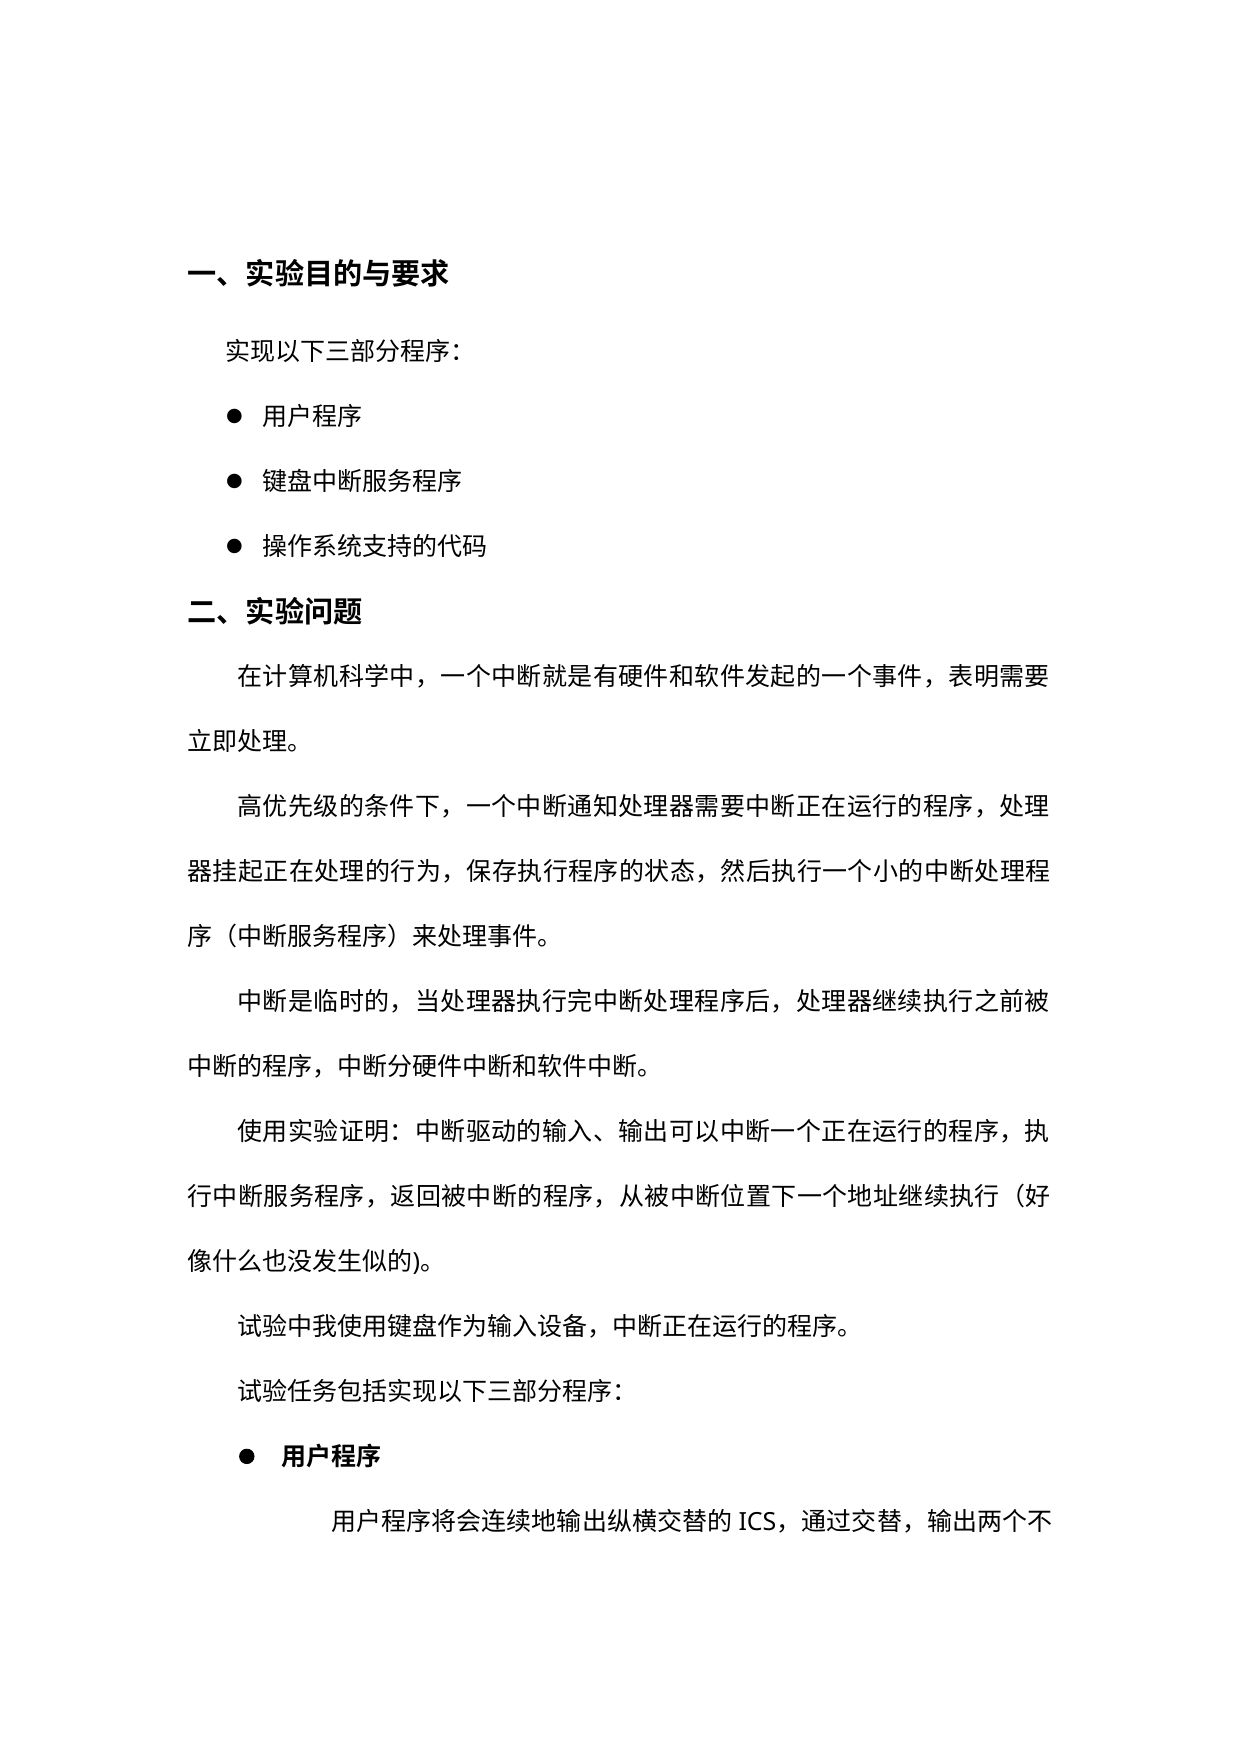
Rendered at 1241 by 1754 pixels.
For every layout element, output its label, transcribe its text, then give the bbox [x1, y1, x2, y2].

list 操作系统支持的代码 [225, 512, 1053, 577]
text 在计算机科学中，一个中断就是有硬件和软件发起的一个事件，表明需要立即处理。 [187, 642, 1053, 772]
text 实现以下三部分程序： [187, 317, 1053, 382]
text 高优先级的条件下，一个中断通知处理器需要中断正在运行的程序，处理器挂起正在处理的行为，保存执行程序的状态，然后执行一个小的中断处理程序（中断服务程序）来处理事件。 [187, 772, 1053, 967]
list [281, 1487, 1053, 1552]
text 中断是临时的，当处理器执行完中断处理程序后，处理器继续执行之前被中断的程序，中断分硬件中断和软件中断。 [187, 967, 1053, 1097]
text 试验中我使用键盘作为输入设备，中断正在运行的程序。 [187, 1292, 1053, 1357]
text 使用实验证明：中断驱动的输入、输出可以中断一个正在运行的程序，执行中断服务程序，返回被中断的程序，从被中断位置下一个地址继续执行（好像什么也没发生似的)。 [187, 1097, 1053, 1292]
text 试验任务包括实现以下三部分程序： [187, 1357, 1053, 1422]
list 用户程序 [237, 1422, 1053, 1487]
list 用户程序 [225, 382, 1053, 447]
list 键盘中断服务程序 [225, 447, 1053, 512]
subtitle 一、实验目的与要求 [187, 239, 1053, 304]
text 二、实验问题 [187, 577, 1053, 642]
